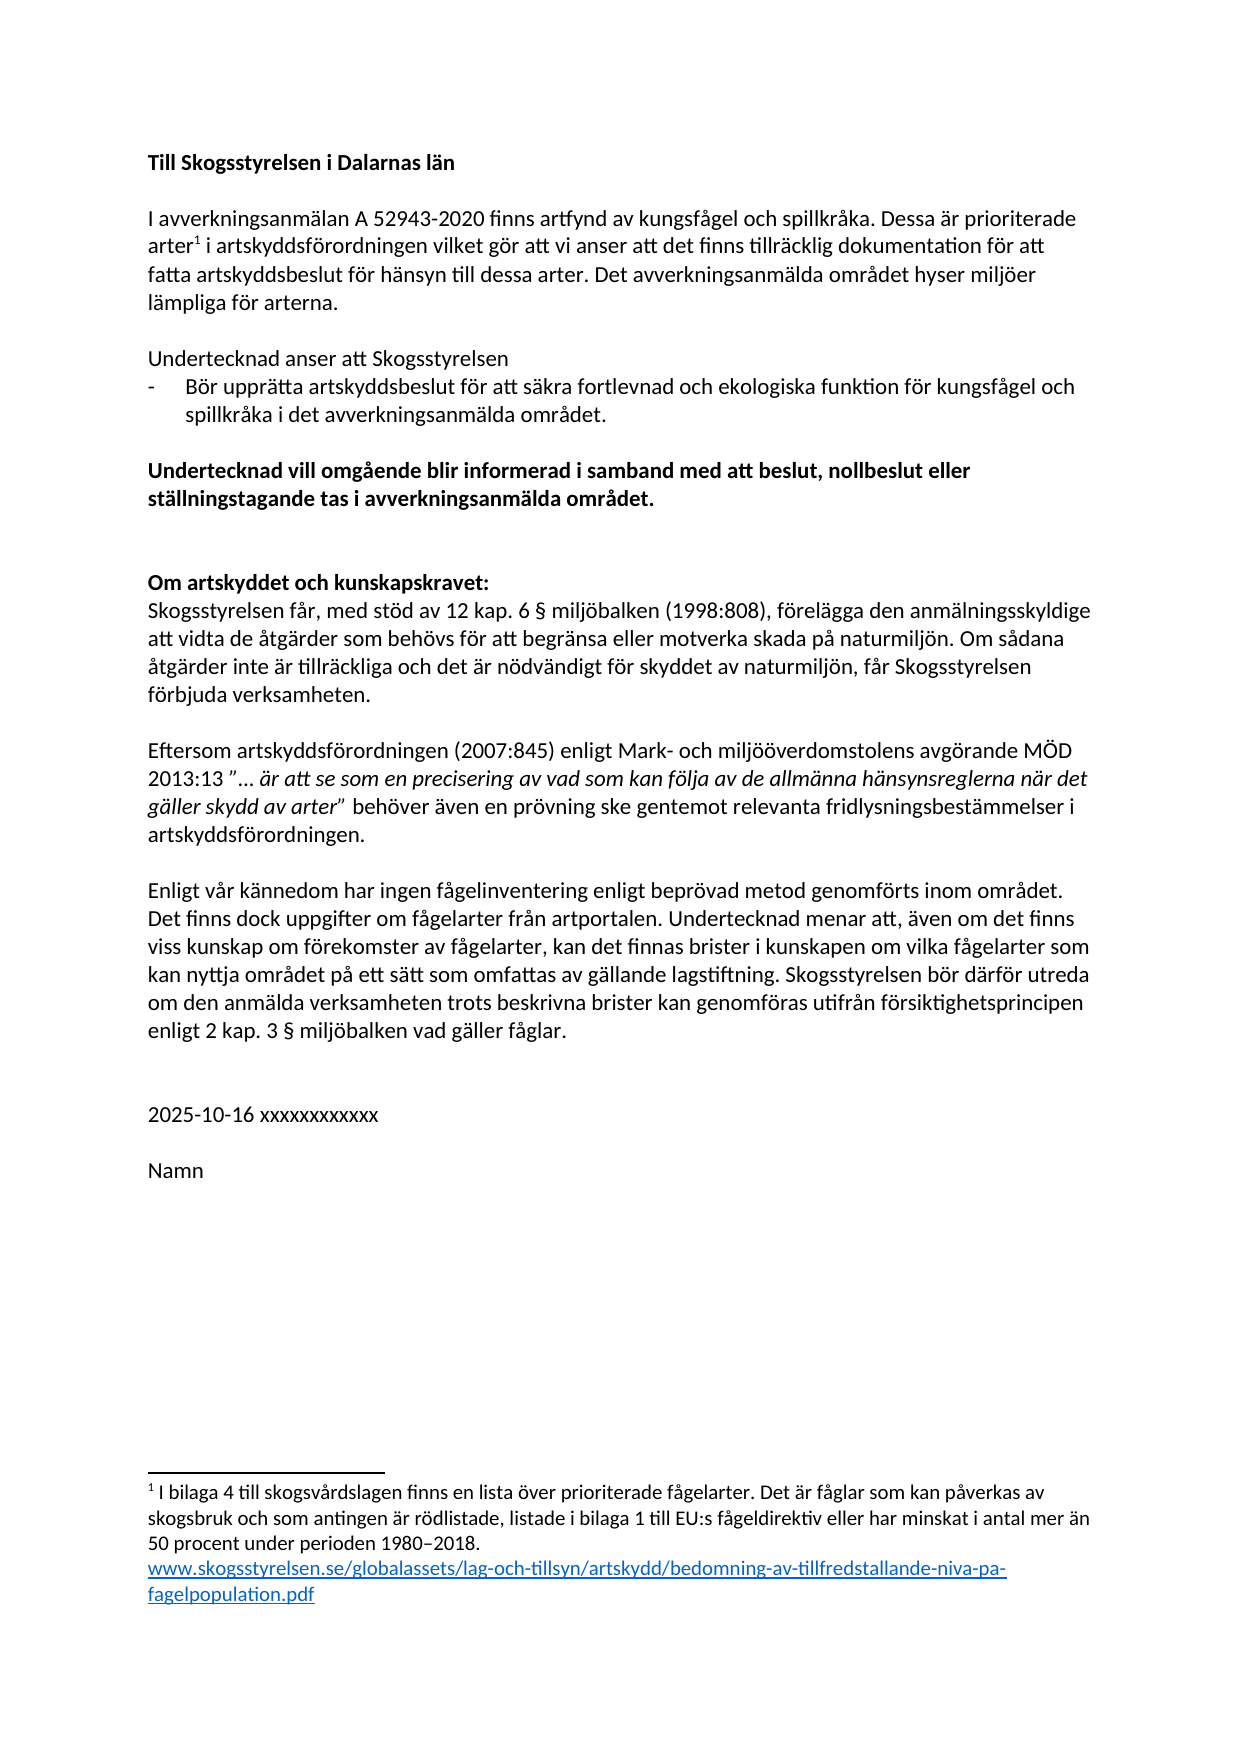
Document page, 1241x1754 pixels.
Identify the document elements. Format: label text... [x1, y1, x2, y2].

list Bör upprätta artskyddsbeslut för att säkra fortlevnad och ekologiska funktion för kungsfågel och spillkråka i det avverkningsanmälda området. [148, 372, 1093, 428]
text Eftersom artskyddsförordningen (2007:845) enligt Mark- och miljööverdomstolens avgörande MÖD 2013:13 ”… är att se som en precisering av vad som kan följa av de allmänna hänsynsreglerna när det [148, 736, 1093, 792]
text Till Skogsstyrelsen i Dalarnas län [148, 148, 1093, 176]
text 2025-10-16 xxxxxxxxxxxx [148, 1100, 1093, 1128]
text Skogsstyrelsen får, med stöd av 12 kap. 6 § miljöbalken (1998:808), förelägga den anmälningsskyldige att vidta de åtgärder som behövs för att begränsa eller motverka skada på naturmiljön. Om sådana åtgärder inte är tillräckliga och det är nödvändigt för skyddet av naturmiljön, får Skogsstyrelsen förbjuda verksamheten. [148, 596, 1093, 708]
text Namn [148, 1156, 1093, 1184]
text Enligt vår kännedom har ingen fågelinventering enligt beprövad metod genomförts inom området. Det finns dock uppgifter om fågelarter från artportalen. Undertecknad menar att, även om det finns viss kunskap om förekomster av fågelarter, kan det finnas brister i kunskapen om vilka fågelarter som kan nyttja området på ett sätt som omfattas av gällande lagstiftning. Skogsstyrelsen bör därför utreda om den anmälda verksamheten trots beskrivna brister kan genomföras utifrån försiktighetsprincipen enligt 2 kap. 3 § miljöbalken vad gäller fåglar. [148, 876, 1093, 1044]
text I avverkningsanmälan A 52943-2020 finns artfynd av kungsfågel och spillkråka. Dessa är prioriterade arter i artskyddsförordningen vilket gör att vi anser att det finns tillräcklig dokumentation för att fatta artskyddsbeslut för hänsyn till dessa arter. Det avverkningsanmälda området hyser miljöer lämpliga för arterna. [148, 204, 1093, 316]
text Undertecknad anser att Skogsstyrelsen [148, 344, 1093, 372]
text gäller skydd av arter” behöver även en prövning ske gentemot relevanta fridlysningsbestämmelser i artskyddsförordningen. [148, 792, 1093, 848]
text Om artskyddet och kunskapskravet: [148, 568, 1093, 596]
text Undertecknad vill omgående blir informerad i samband med att beslut, nollbeslut eller ställningstagande tas i avverkningsanmälda området. [148, 456, 1093, 512]
